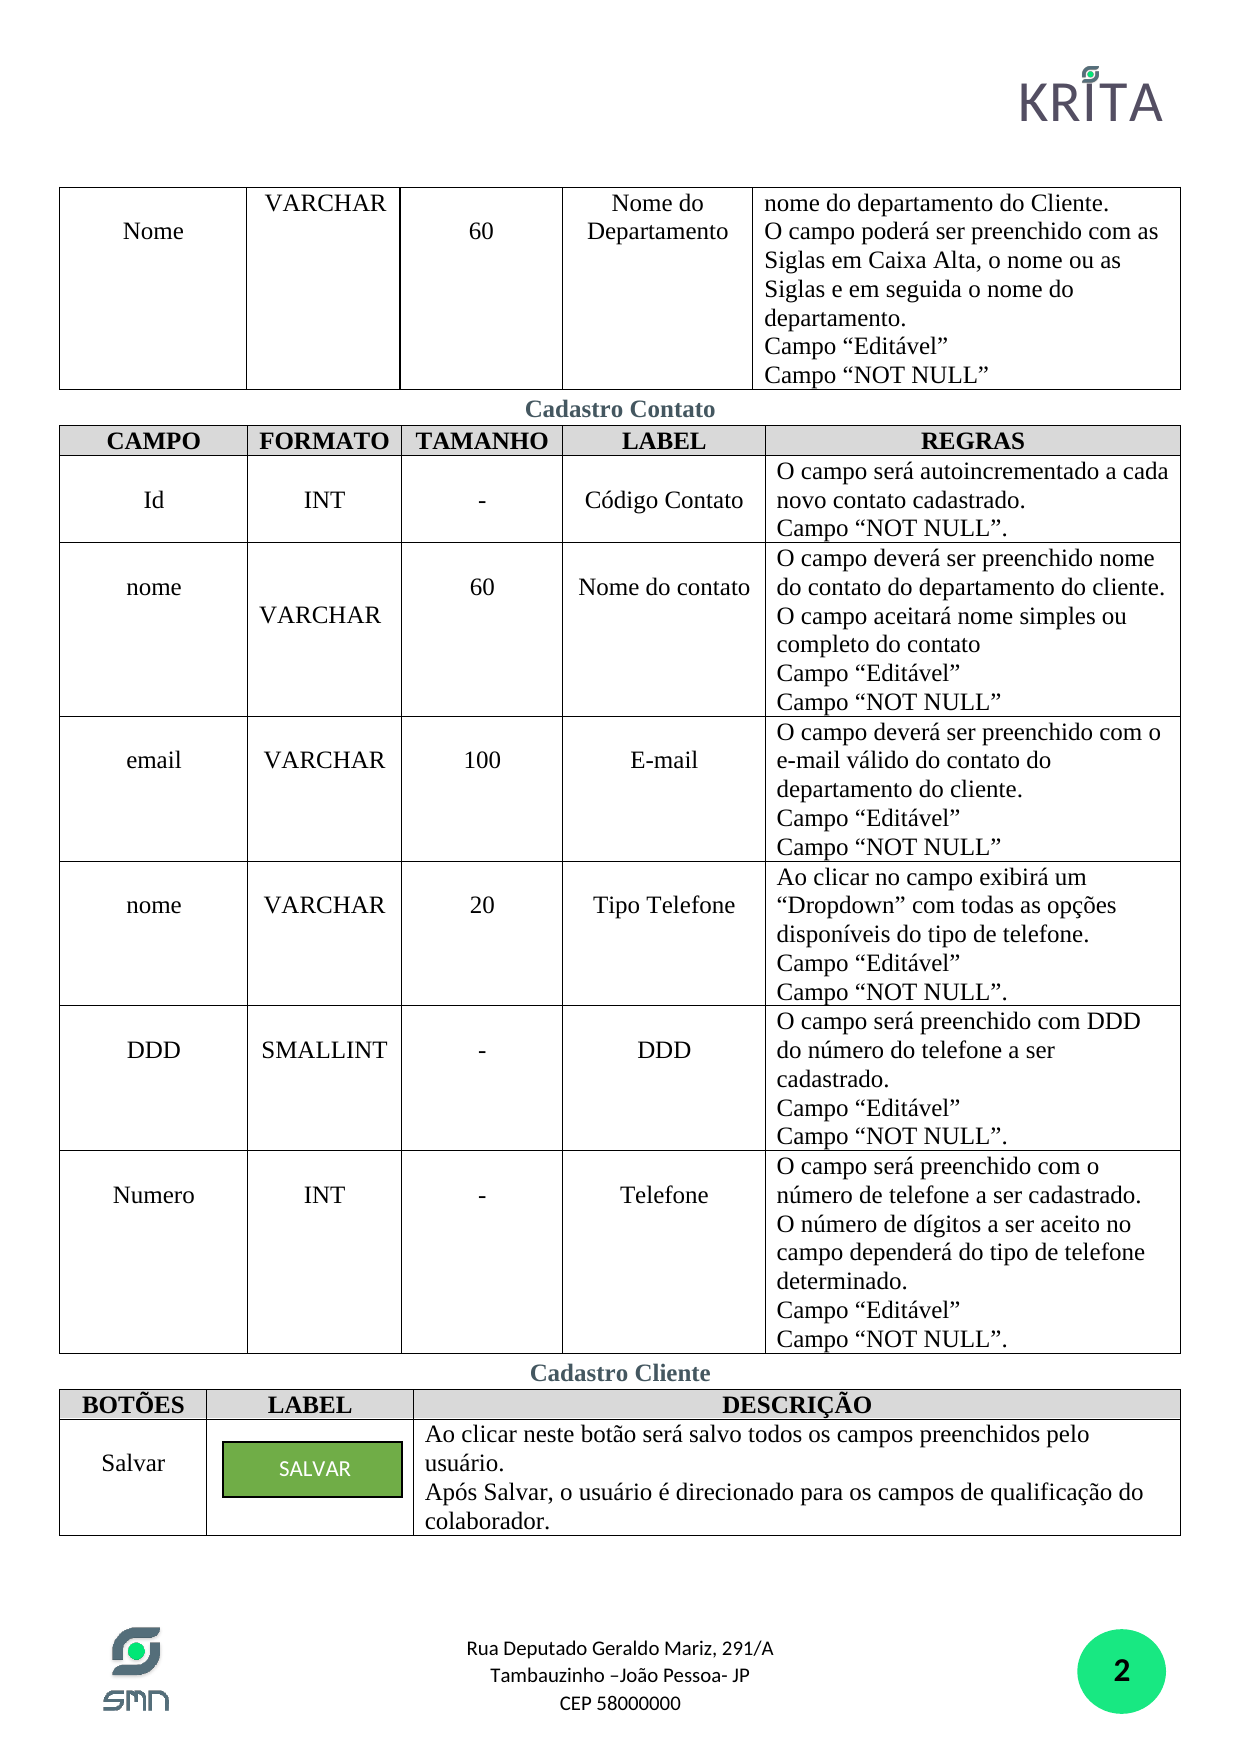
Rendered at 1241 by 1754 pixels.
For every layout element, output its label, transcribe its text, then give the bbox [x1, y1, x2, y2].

table_cell - [402, 456, 562, 542]
table_cell Código Contato [563, 456, 765, 542]
table_cell Nome [60, 188, 246, 389]
table_header LABEL [563, 426, 765, 455]
table_cell E-mail [563, 717, 765, 861]
table_header TAMANHO [402, 426, 562, 455]
table_cell Id [60, 456, 247, 542]
table_cell [207, 1420, 413, 1534]
table_cell email [60, 717, 247, 861]
table_cell 60 [402, 543, 562, 716]
table_cell VARCHAR [248, 717, 401, 861]
table_cell SMALLINT [248, 1006, 401, 1150]
table_header REGRAS [766, 426, 1180, 455]
table_cell VARCHAR [247, 188, 399, 389]
picture [95, 1610, 177, 1719]
table_cell 100 [402, 717, 562, 861]
table_cell O campo será preenchido com DDD do número do telefone a ser cadastrado. Campo “Editável” Campo “NOT NULL”. [766, 1006, 1180, 1150]
table_header LABEL [207, 1390, 413, 1418]
table_cell Numero [60, 1151, 247, 1352]
table_cell Ao clicar neste botão será salvo todos os campos preenchidos pelo usuário. Após Salvar, o usuário é direcionado para os campos de qualificação do colaborador. [414, 1420, 1180, 1534]
table_cell Nome do Departamento [563, 188, 752, 389]
table_cell nome [60, 862, 247, 1005]
table_cell nome [60, 543, 247, 716]
subtitle Cadastro Contato [59, 394, 1181, 423]
table_header DESCRIÇÃO [414, 1390, 1180, 1418]
table_header FORMATO [248, 426, 401, 455]
table_cell INT [248, 456, 401, 542]
table_header CAMPO [60, 426, 247, 455]
table_cell Ao clicar no campo exibirá um “Dropdown” com todas as opções disponíveis do tipo de telefone. Campo “Editável” Campo “NOT NULL”. [766, 862, 1180, 1005]
table_cell 60 [401, 188, 562, 389]
table_cell O campo deverá ser preenchido com o e-mail válido do contato do departamento do cliente. Campo “Editável” Campo “NOT NULL” [766, 717, 1180, 861]
table_cell Nome do contato [563, 543, 765, 716]
table_cell Tipo Telefone [563, 862, 765, 1005]
table_cell O campo deverá ser preenchido nome do contato do departamento do cliente. O campo aceitará nome simples ou completo do contato Campo “Editável” Campo “NOT NULL” [766, 543, 1180, 716]
table_cell O campo será autoincrementado a cada novo contato cadastrado. Campo “NOT NULL”. [766, 456, 1180, 542]
table_cell VARCHAR [248, 862, 401, 1005]
table_cell DDD [563, 1006, 765, 1150]
table_cell Salvar [60, 1420, 206, 1534]
table_cell O campo será preenchido com o número de telefone a ser cadastrado. O número de dígitos a ser aceito no campo dependerá do tipo de telefone determinado. Campo “Editável” Campo “NOT NULL”. [766, 1151, 1180, 1352]
table_cell INT [248, 1151, 401, 1352]
subtitle Cadastro Cliente [59, 1358, 1181, 1386]
table_cell - [402, 1151, 562, 1352]
table_cell Telefone [563, 1151, 765, 1352]
table_header BOTÕES [60, 1390, 206, 1418]
table_cell DDD [60, 1006, 247, 1150]
table_cell VARCHAR [248, 543, 401, 716]
table_cell 20 [402, 862, 562, 1005]
picture [1081, 66, 1099, 84]
table_cell - [402, 1006, 562, 1150]
